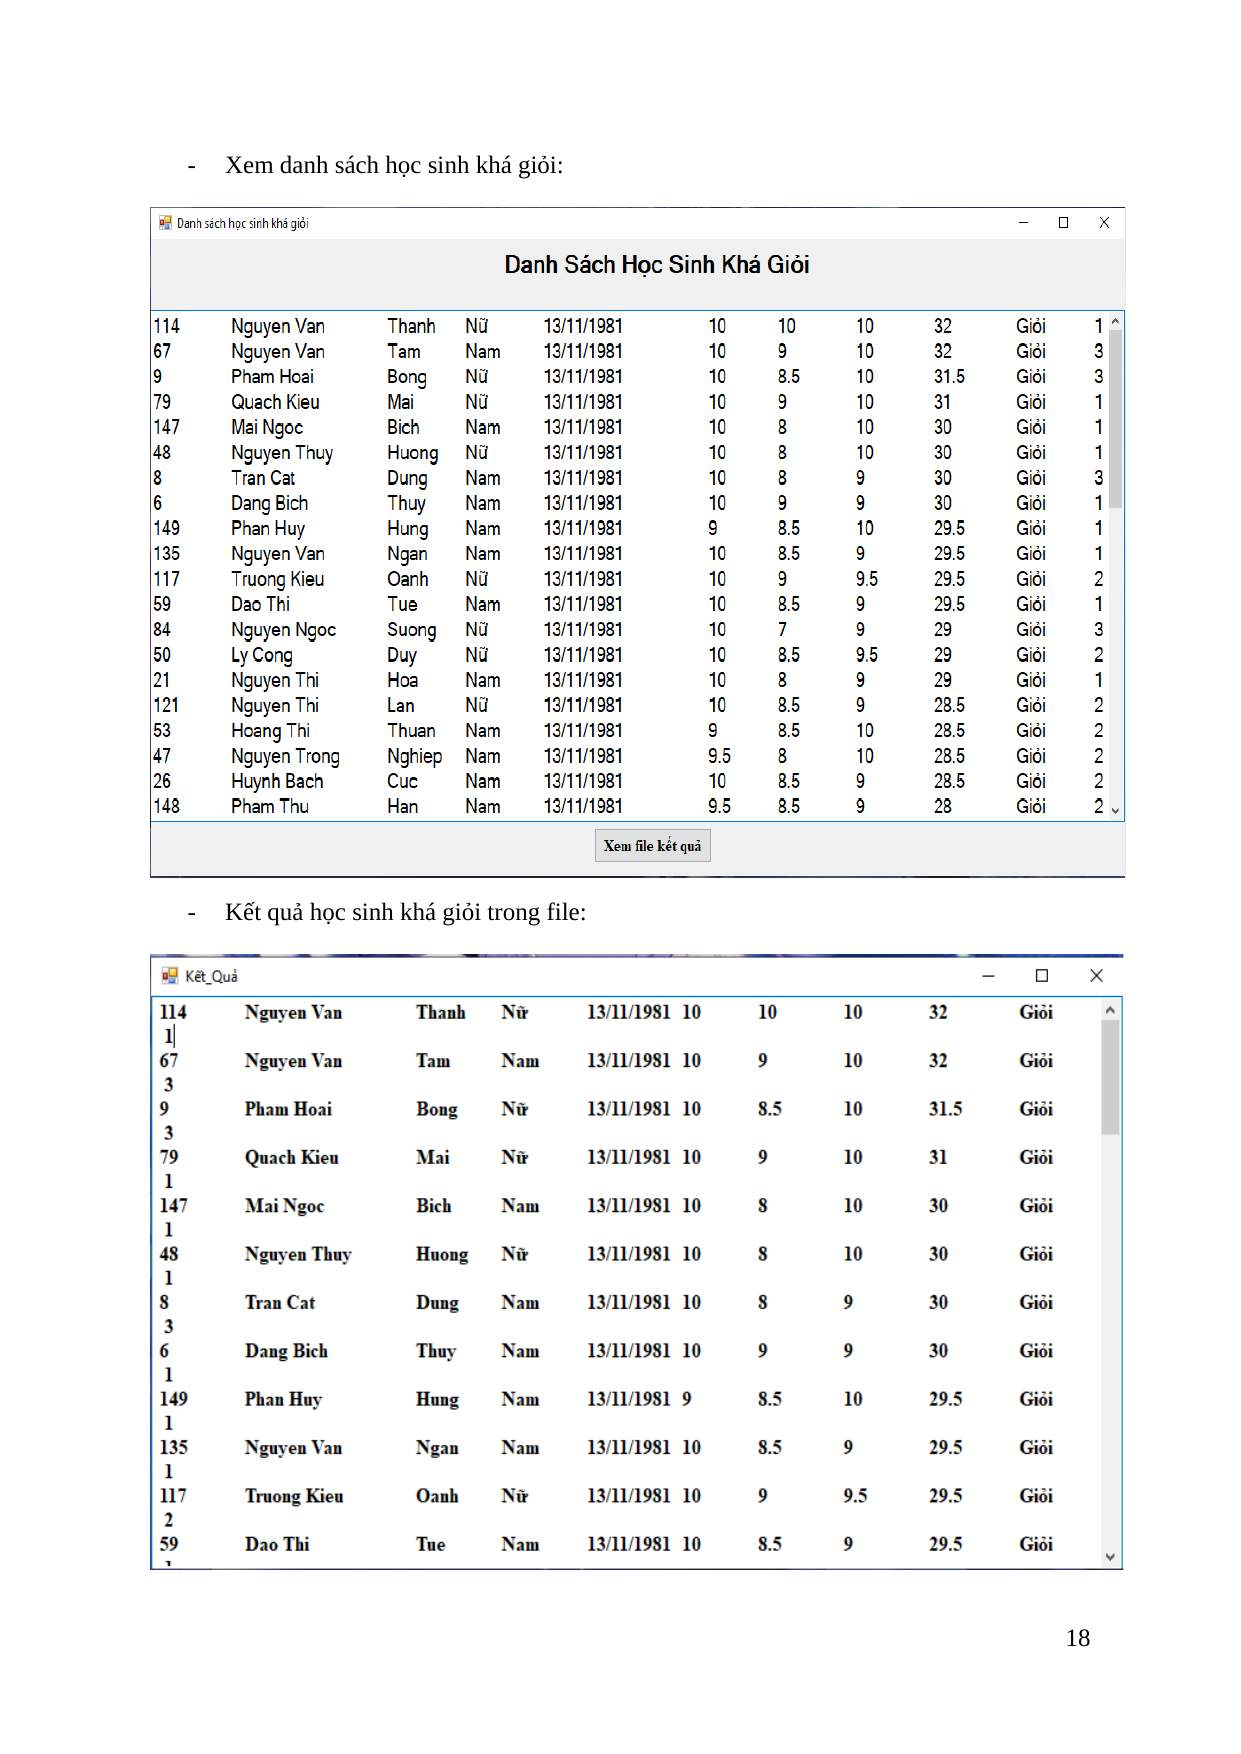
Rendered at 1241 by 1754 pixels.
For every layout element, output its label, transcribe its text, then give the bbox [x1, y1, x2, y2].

list Xem danh sách học sinh khá giỏi: [187, 150, 1090, 179]
picture [150, 954, 1124, 1570]
list Kết quả học sinh khá giỏi trong file: [187, 897, 1090, 925]
picture [150, 207, 1125, 878]
